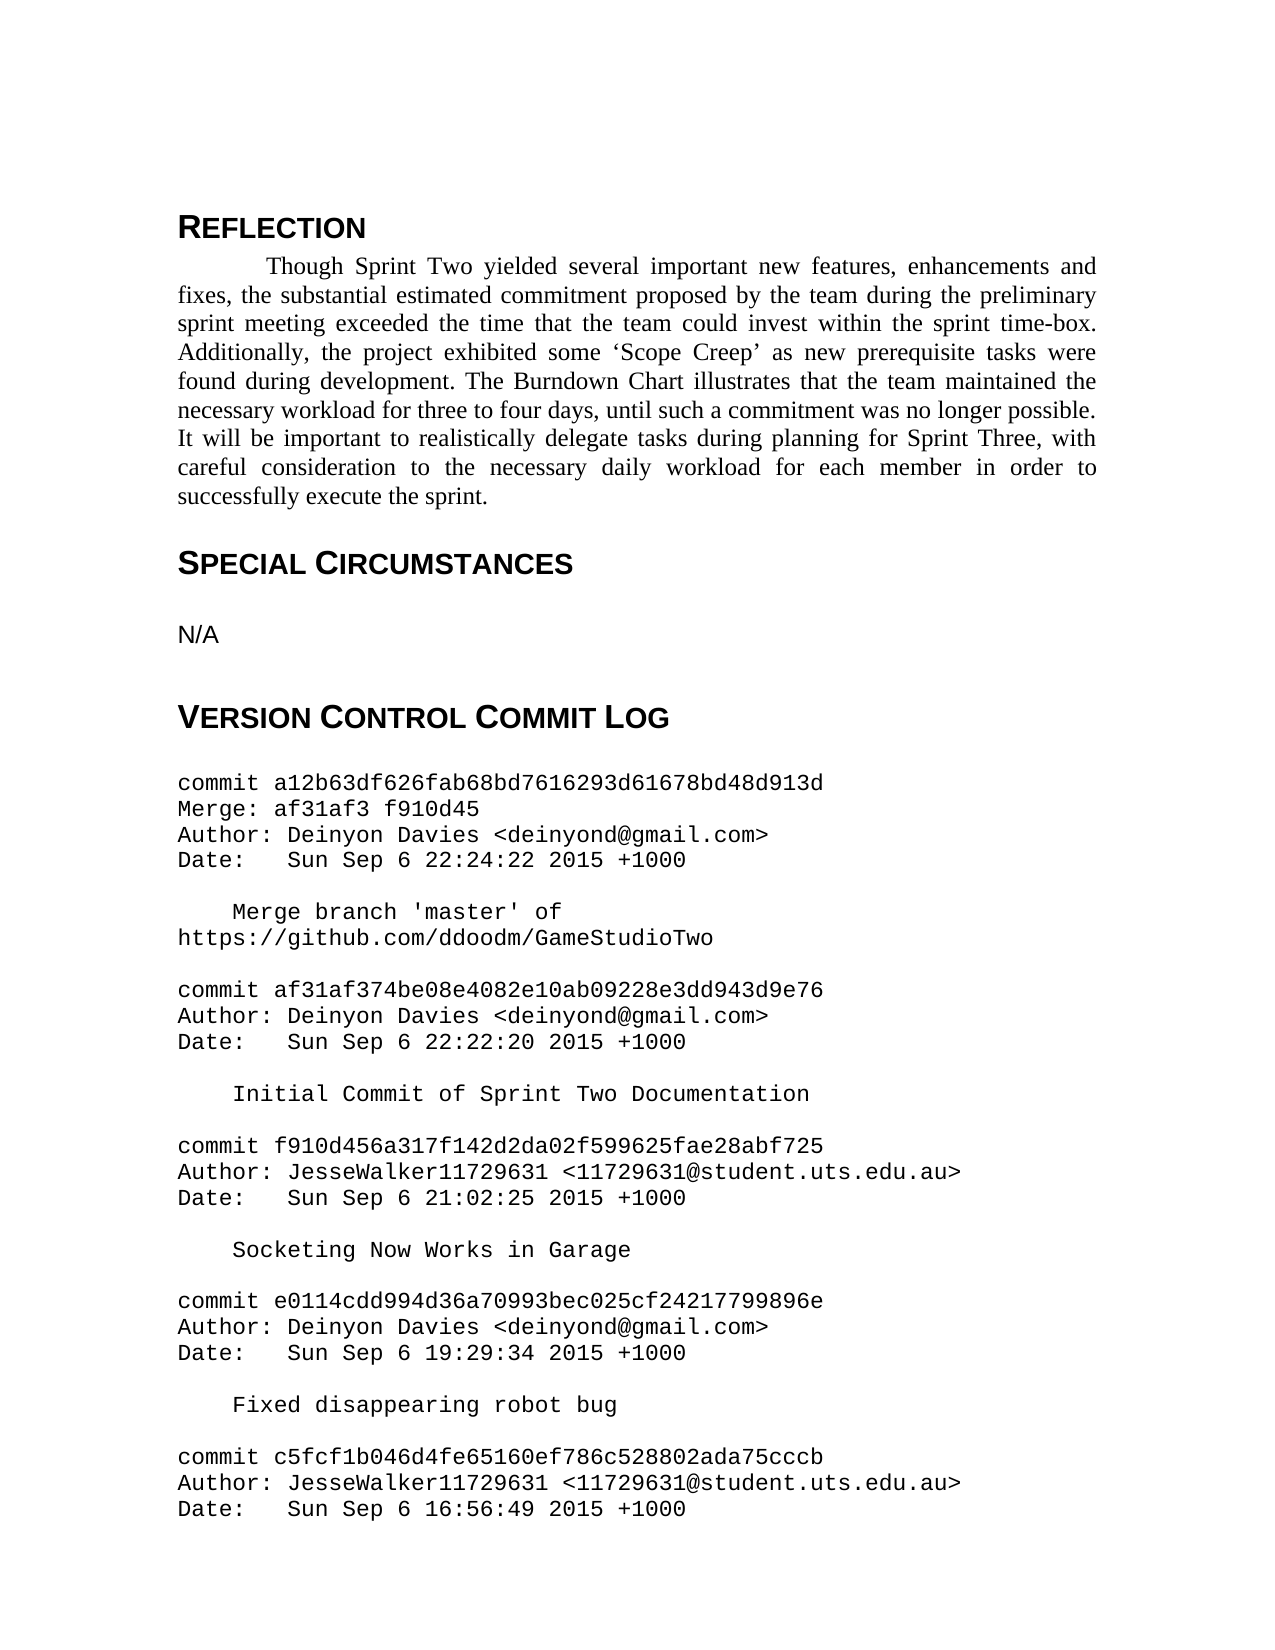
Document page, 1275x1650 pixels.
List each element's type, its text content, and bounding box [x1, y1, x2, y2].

text VERSION CONTROL COMMIT LOG [177, 697, 1098, 736]
text Date: Sun Sep 6 22:22:20 2015 +1000 [177, 1030, 1098, 1056]
text Date: Sun Sep 6 19:29:34 2015 +1000 [177, 1342, 1098, 1368]
text Author: Deinyon Davies <deinyond@gmail.com> [177, 823, 1098, 849]
text Author: Deinyon Davies <deinyond@gmail.com> [177, 1316, 1098, 1342]
text Merge: af31af3 f910d45 [177, 797, 1098, 823]
text commit f910d456a317f142d2da02f599625fae28abf725 [177, 1134, 1098, 1160]
text commit e0114cdd994d36a70993bec025cf24217799896e [177, 1290, 1098, 1316]
text Author: Deinyon Davies <deinyond@gmail.com> [177, 1004, 1098, 1030]
text Date: Sun Sep 6 21:02:25 2015 +1000 [177, 1186, 1098, 1212]
text Merge branch 'master' of https://github.com/ddoodm/GameStudioTwo [177, 901, 1098, 953]
text commit c5fcf1b046d4fe65160ef786c528802ada75cccb [177, 1445, 1098, 1471]
text commit af31af374be08e4082e10ab09228e3dd943d9e76 [177, 978, 1098, 1004]
text Date: Sun Sep 6 16:56:49 2015 +1000 [177, 1497, 1098, 1523]
text Socketing Now Works in Garage [177, 1238, 1098, 1264]
text Initial Commit of Sprint Two Documentation [177, 1082, 1098, 1108]
text Author: JesseWalker11729631 <11729631@student.uts.edu.au> [177, 1471, 1098, 1497]
text Date: Sun Sep 6 22:24:22 2015 +1000 [177, 849, 1098, 875]
text SPECIAL CIRCUMSTANCES [177, 543, 1098, 581]
text Though Sprint Two yielded several important new features, enhancements and fixes, the substantial estimated commitment proposed by the team during the preliminary sprint meeting exceeded the time that the team could invest within the sprint time-box. Additionally, the project exhibited some ‘Scope Creep’ as new prerequisite tasks were found during development. The Burndown Chart illustrates that the team maintained the necessary workload for three to four days, until such a commitment was no longer possible. It will be important to realistically delegate tasks during planning for Sprint Three, with careful consideration to the necessary daily workload for each member in order to successfully execute the sprint. [177, 251, 1098, 510]
text REFLECTION [177, 207, 1098, 245]
text Fixed disappearing robot bug [177, 1393, 1098, 1419]
text Author: JesseWalker11729631 <11729631@student.uts.edu.au> [177, 1160, 1098, 1186]
text commit a12b63df626fab68bd7616293d61678bd48d913d [177, 771, 1098, 797]
text N/A [177, 620, 1098, 649]
